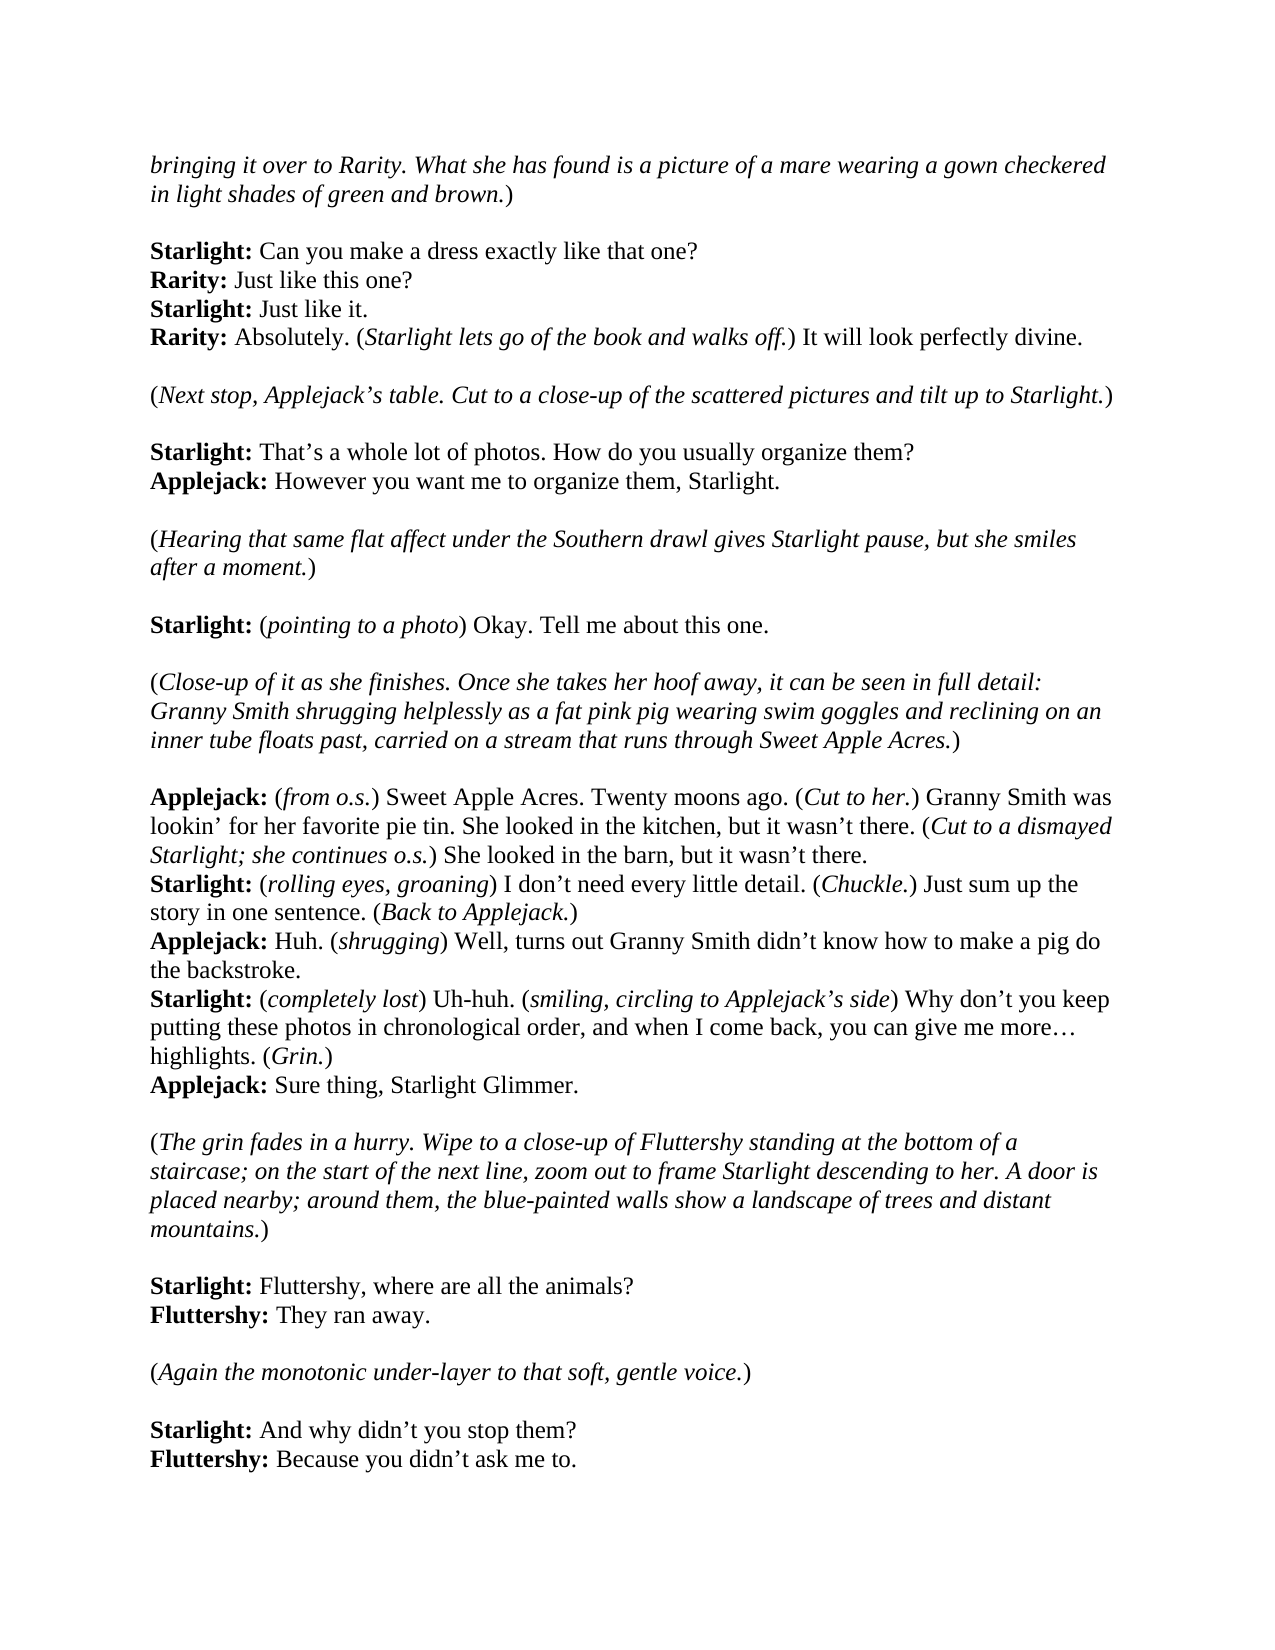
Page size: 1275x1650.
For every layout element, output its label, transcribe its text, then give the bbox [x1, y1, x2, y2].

text Fluttershy: Because you didn’t ask me to. [150, 1444, 1125, 1472]
text Starlight: (completely lost) Uh-huh. (smiling, circling to Applejack’s side) Why don’t you keep putting these photos in chronological order, and when I come back, you can give me more…highlights. (Grin.) [150, 984, 1125, 1070]
text Applejack: However you want me to organize them, Starlight. [150, 466, 1125, 495]
text Applejack: (from o.s.) Sweet Apple Acres. Twenty moons ago. (Cut to her.) Granny Smith was lookin’ for her favorite pie tin. She looked in the kitchen, but it wasn’t there. (Cut to a dismayed Starlight; she continues o.s.) She looked in the barn, but it wasn’t there. [150, 782, 1125, 869]
text (The grin fades in a hurry. Wipe to a close-up of Fluttershy standing at the bottom of a staircase; on the start of the next line, zoom out to frame Starlight descending to her. A door is placed nearby; around them, the blue-painted walls show a landscape of trees and distant mountains.) [150, 1127, 1125, 1242]
text (Again the monotonic under-layer to that soft, gentle voice.) [150, 1357, 1125, 1386]
text Applejack: Huh. (shrugging) Well, turns out Granny Smith didn’t know how to make a pig do the backstroke. [150, 926, 1125, 984]
text Fluttershy: They ran away. [150, 1300, 1125, 1329]
text (Next stop, Applejack’s table. Cut to a close-up of the scattered pictures and tilt up to Starlight.) [150, 380, 1125, 409]
text Rarity: Absolutely. (Starlight lets go of the book and walks off.) It will look perfectly divine. [150, 322, 1125, 351]
text (Hearing that same flat affect under the Southern drawl gives Starlight pause, but she smiles after a moment.) [150, 524, 1125, 581]
text Starlight: (rolling eyes, groaning) I don’t need every little detail. (Chuckle.) Just sum up the story in one sentence. (Back to Applejack.) [150, 869, 1125, 926]
text Applejack: Sure thing, Starlight Glimmer. [150, 1070, 1125, 1099]
text Starlight: That’s a whole lot of photos. How do you usually organize them? [150, 437, 1125, 466]
text Starlight: Fluttershy, where are all the animals? [150, 1271, 1125, 1300]
text Starlight: (pointing to a photo) Okay. Tell me about this one. [150, 610, 1125, 639]
text (Close-up of it as she finishes. Once she takes her hoof away, it can be seen in full detail: Granny Smith shrugging helplessly as a fat pink pig wearing swim goggles and reclining on an inner tube floats past, carried on a stream that runs through Sweet Apple Acres.) [150, 667, 1125, 754]
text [150, 150, 1125, 207]
text Rarity: Just like this one? [150, 265, 1125, 294]
text Starlight: Just like it. [150, 294, 1125, 322]
text Starlight: And why didn’t you stop them? [150, 1415, 1125, 1444]
text Starlight: Can you make a dress exactly like that one? [150, 236, 1125, 265]
